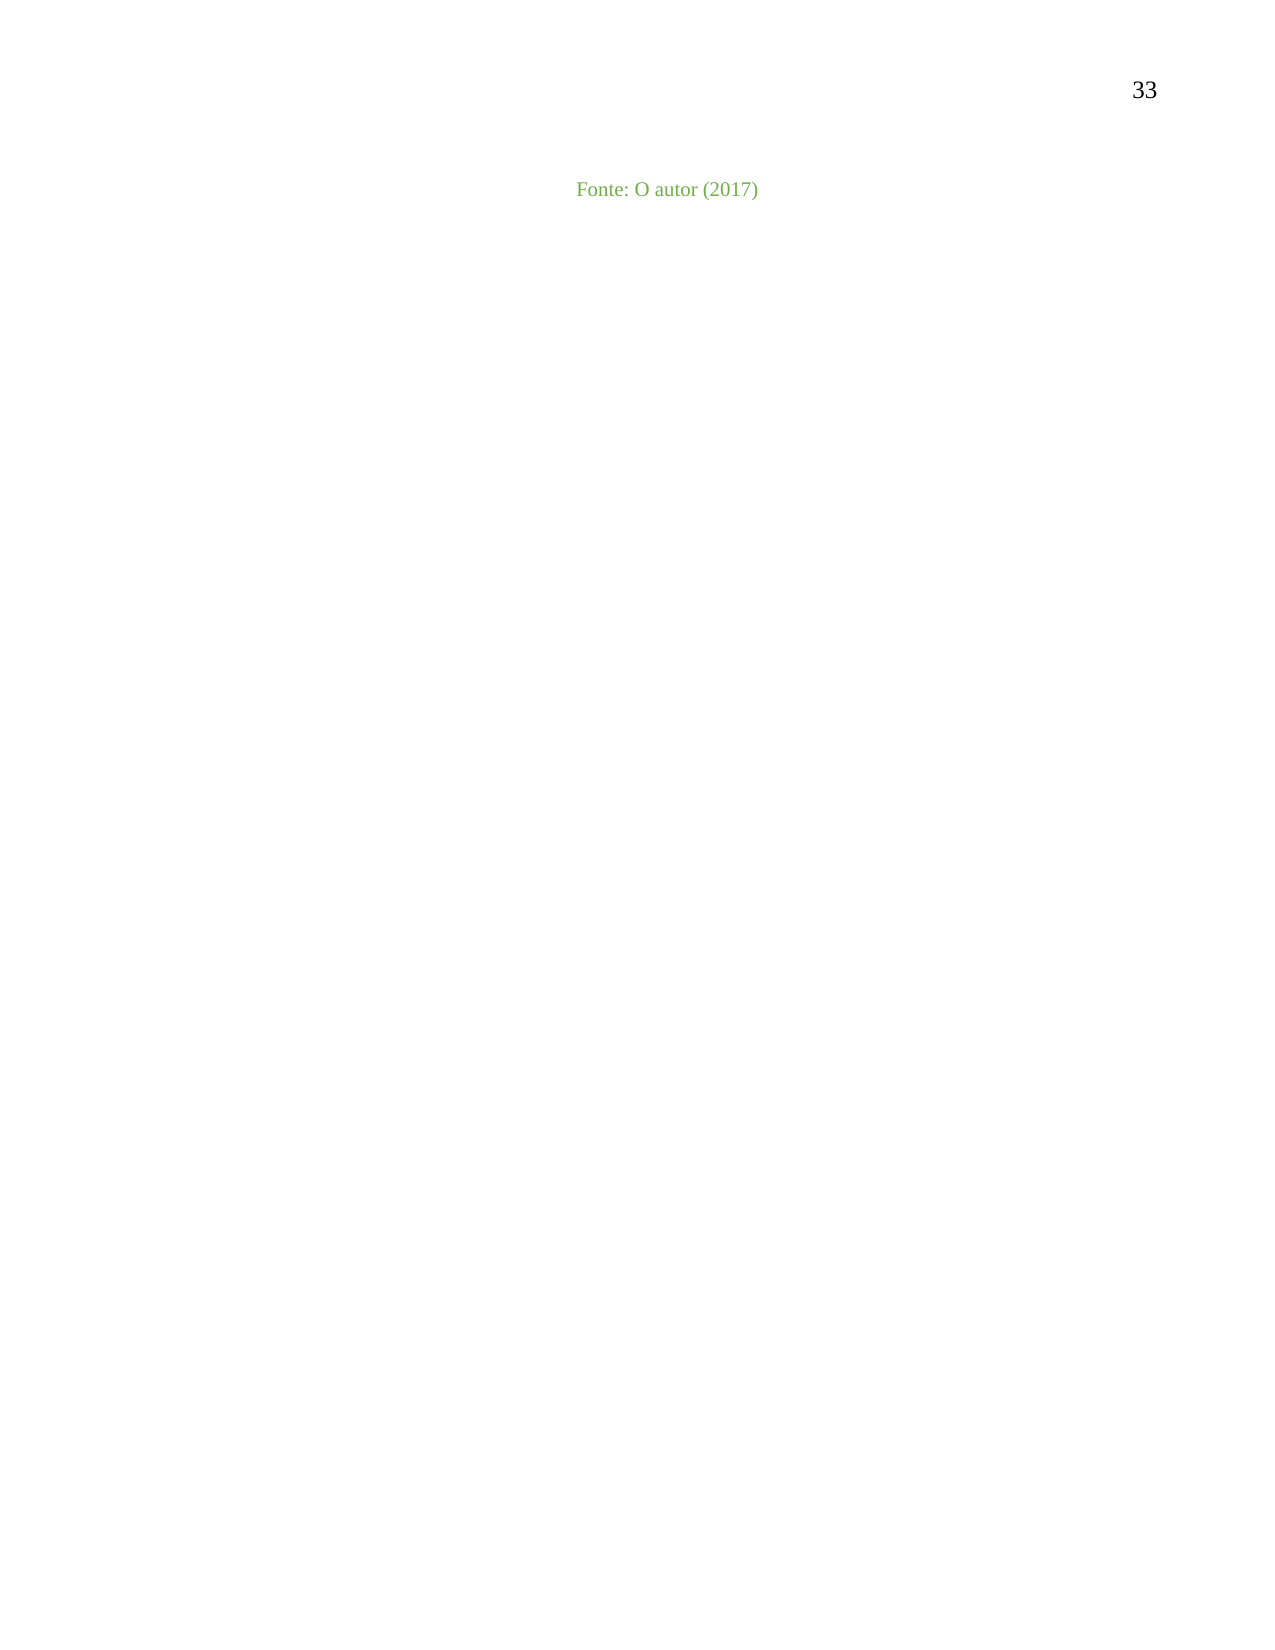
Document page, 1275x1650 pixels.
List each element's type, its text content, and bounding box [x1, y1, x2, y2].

text Fonte: O autor (2017) [177, 177, 1157, 201]
